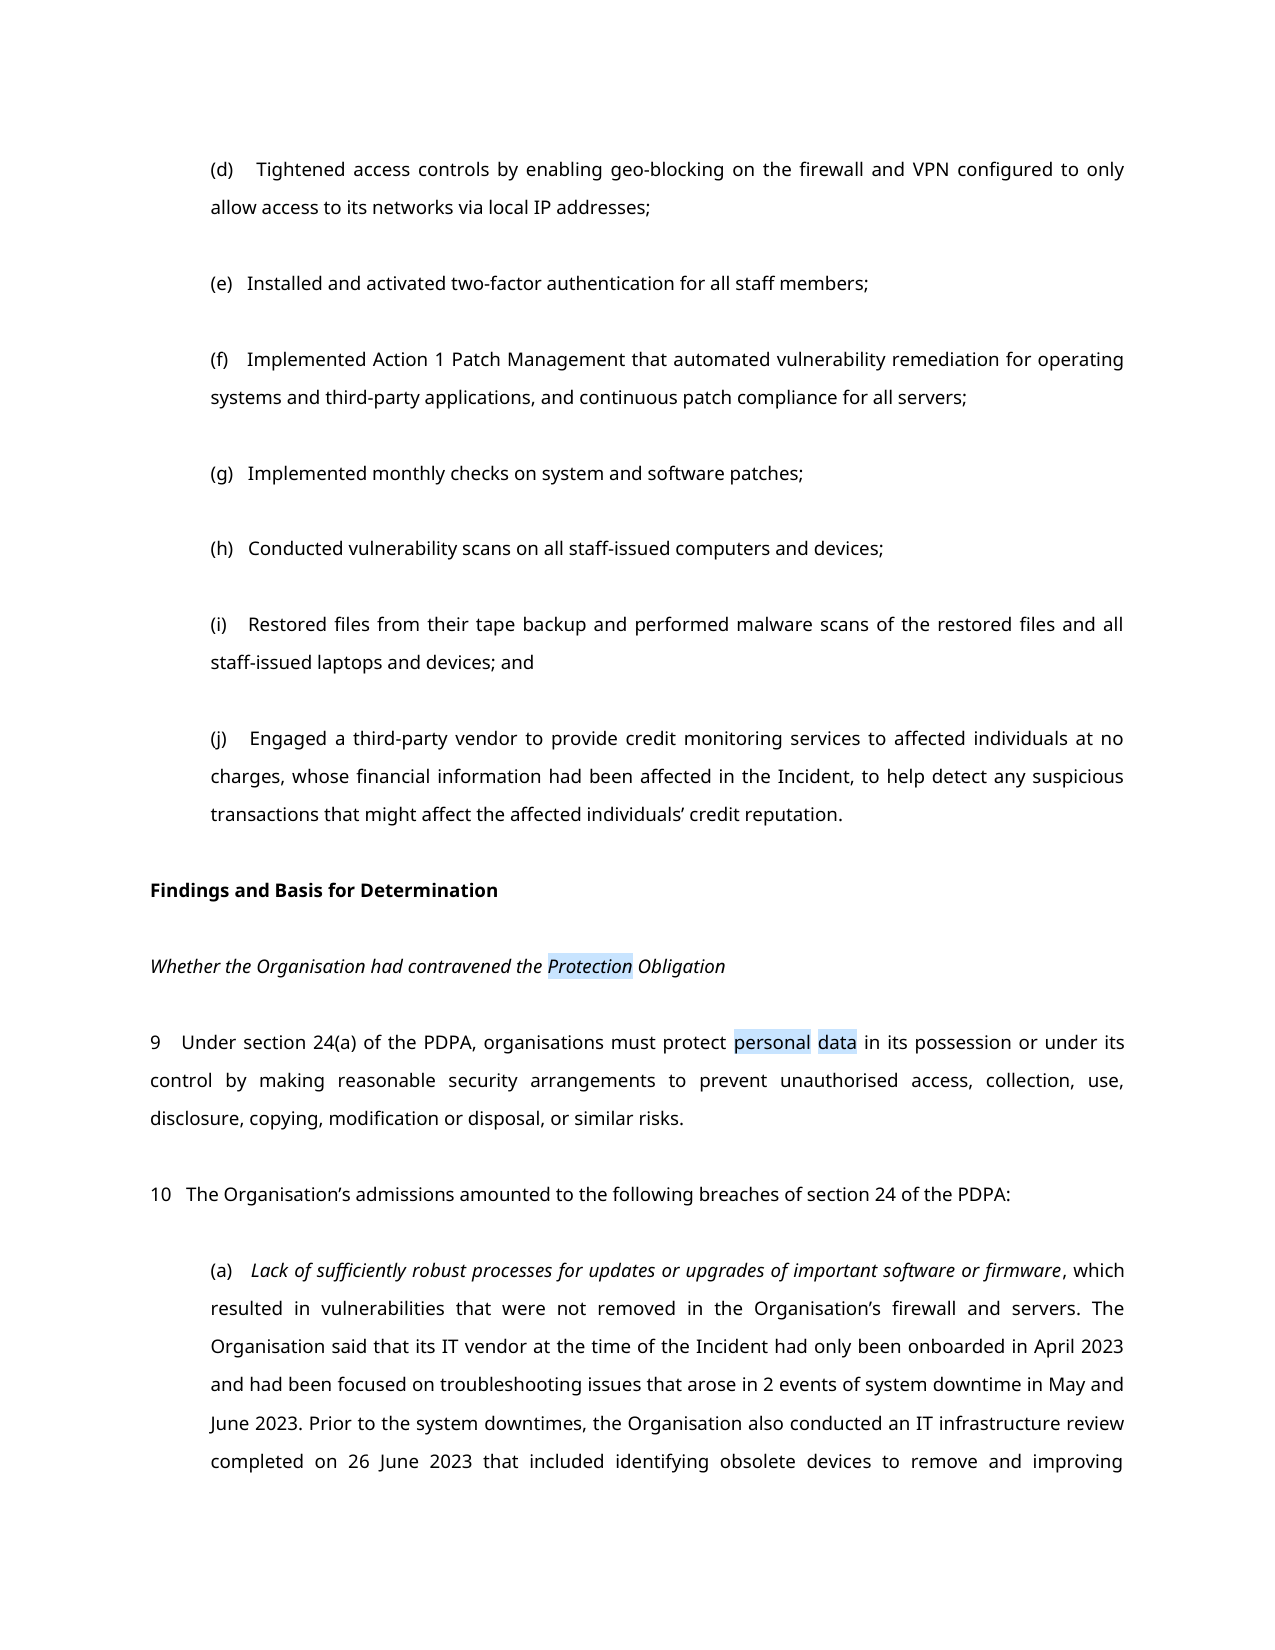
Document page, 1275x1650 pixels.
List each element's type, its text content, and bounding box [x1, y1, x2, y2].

text (d) Tightened access controls by enabling geo-blocking on the firewall and VPN configured to only allow access to its networks via local IP addresses; [210, 150, 1125, 226]
text (f) Implemented Action 1 Patch Management that automated vulnerability remediation for operating systems and third-party applications, and continuous patch compliance for all servers; [210, 340, 1125, 416]
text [210, 1251, 1125, 1480]
text (i) Restored files from their tape backup and performed malware scans of the restored files and all staff-issued laptops and devices; and [210, 605, 1125, 681]
text (e) Installed and activated two-factor authentication for all staff members; [210, 264, 1125, 302]
text (j) Engaged a third-party vendor to provide credit monitoring services to affected individuals at no charges, whose financial information had been affected in the Incident, to help detect any suspicious transactions that might affect the affected individuals’ credit reputation. [210, 719, 1125, 833]
text 10 The Organisation’s admissions amounted to the following breaches of section 24 of the PDPA: [150, 1175, 1125, 1213]
text Whether the Organisation had contravened the Protection Obligation [150, 947, 1125, 985]
text (g) Implemented monthly checks on system and software patches; [210, 454, 1125, 492]
text 9 Under section 24(a) of the PDPA, organisations must protect personal data in its possession or under its control by making reasonable security arrangements to prevent unauthorised access, collection, use, disclosure, copying, modification or disposal, or similar risks. [150, 1023, 1125, 1137]
text Findings and Basis for Determination [150, 871, 1125, 909]
text (h) Conducted vulnerability scans on all staff-issued computers and devices; [210, 529, 1125, 567]
